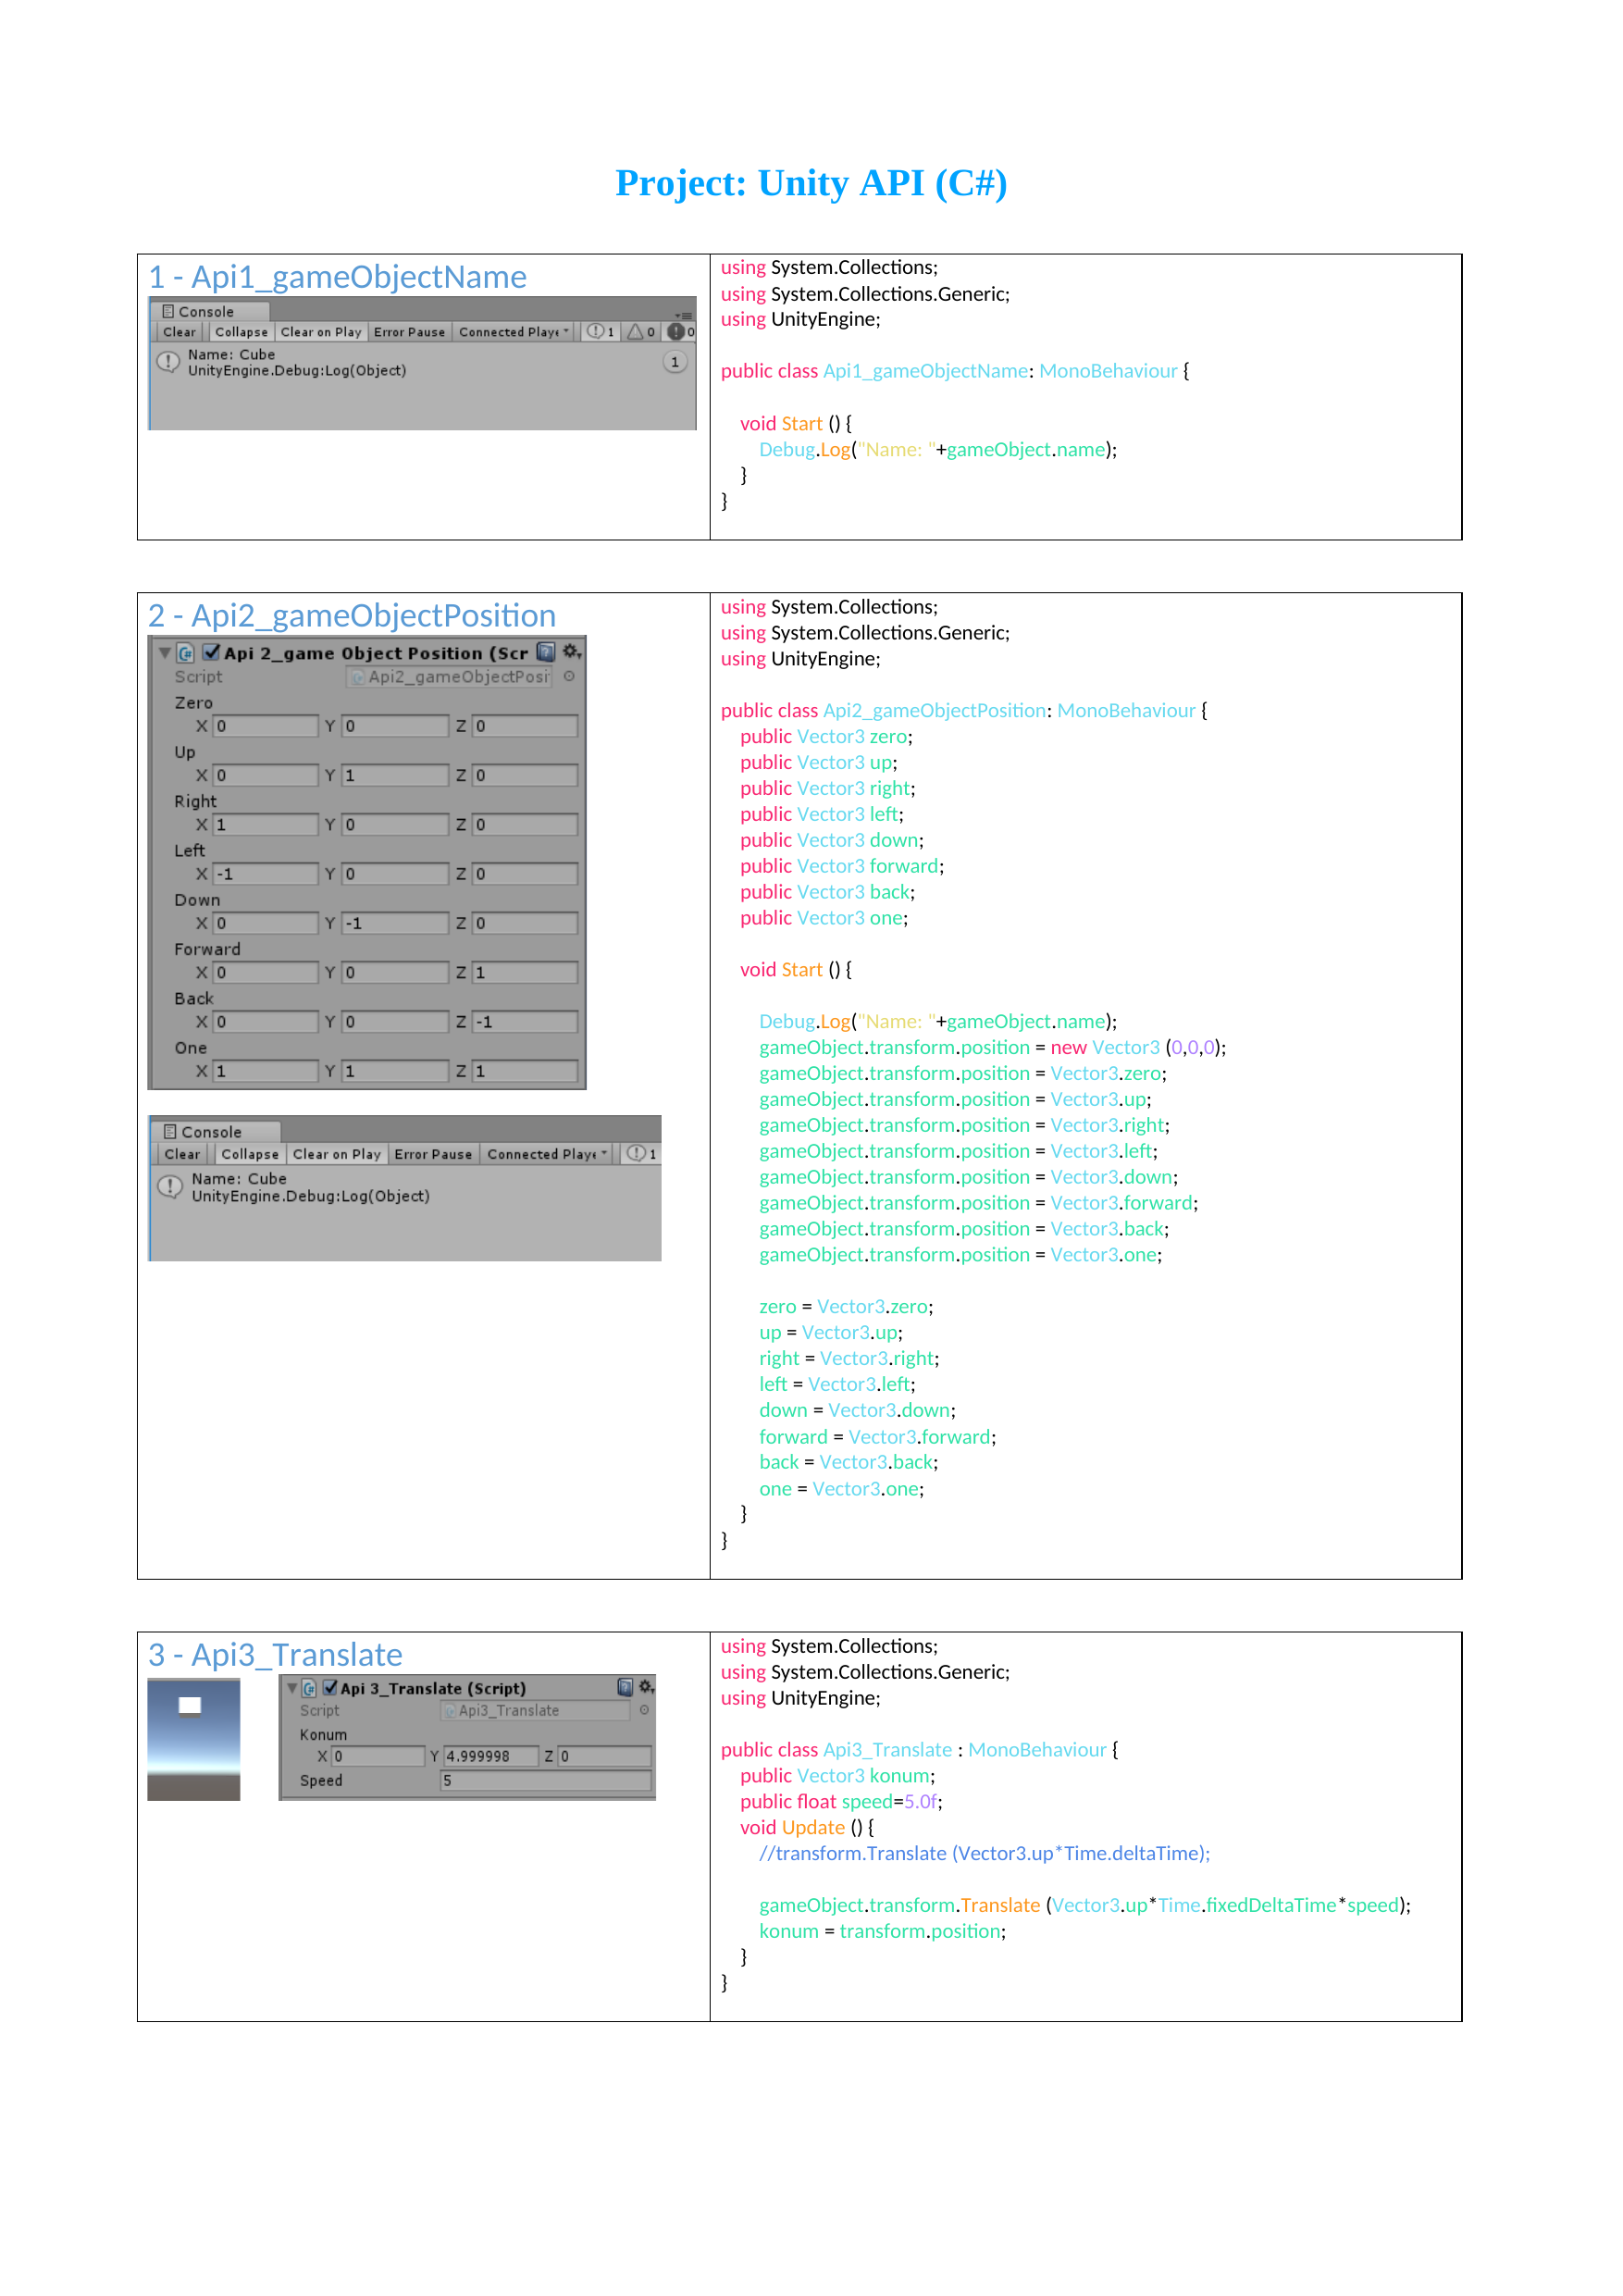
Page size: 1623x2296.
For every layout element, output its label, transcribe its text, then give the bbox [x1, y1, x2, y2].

picture [147, 1678, 241, 1801]
picture [279, 1674, 657, 1801]
picture [147, 296, 697, 430]
text Project: Unity API (C#) [137, 160, 1486, 205]
table_header 2 - Api2_gameObjectPosition [138, 593, 710, 1579]
table_header using System.Collections; using System.Collections.Generic; using UnityEngine; public class Api1_gameObjectName: MonoBehaviour { void Start () { Debug.Log("Name: "+gameObject.name); } } [711, 254, 1461, 540]
picture [147, 1115, 662, 1261]
table_header 3 - Api3_Translate [138, 1632, 710, 2021]
picture [147, 635, 588, 1090]
table_header using System.Collections; using System.Collections.Generic; using UnityEngine; public class Api3_Translate : MonoBehaviour { public Vector3 konum; public float speed=5.0f; void Update () { //transform.Translate (Vector3.up*Time.deltaTime); gameObject.transform.Translate (Vector3.up*Time.fixedDeltaTime*speed); konum = transform.position; } } [711, 1632, 1461, 2021]
table_header using System.Collections; using System.Collections.Generic; using UnityEngine; public class Api2_gameObjectPosition: MonoBehaviour { public Vector3 zero; public Vector3 up; public Vector3 right; public Vector3 left; public Vector3 down; public Vector3 forward; public Vector3 back; public Vector3 one; void Start () { Debug.Log("Name: "+gameObject.name); gameObject.transform.position = new Vector3 (0,0,0); gameObject.transform.position = Vector3.zero; gameObject.transform.position = Vector3.up; gameObject.transform.position = Vector3.right; gameObject.transform.position = Vector3.left; gameObject.transform.position = Vector3.down; gameObject.transform.position = Vector3.forward; gameObject.transform.position = Vector3.back; gameObject.transform.position = Vector3.one; zero = Vector3.zero; up = Vector3.up; right = Vector3.right; left = Vector3.left; down = Vector3.down; forward = Vector3.forward; back = Vector3.back; one = Vector3.one; } } [711, 593, 1461, 1579]
table_header 1 - Api1_gameObjectName [138, 254, 710, 540]
